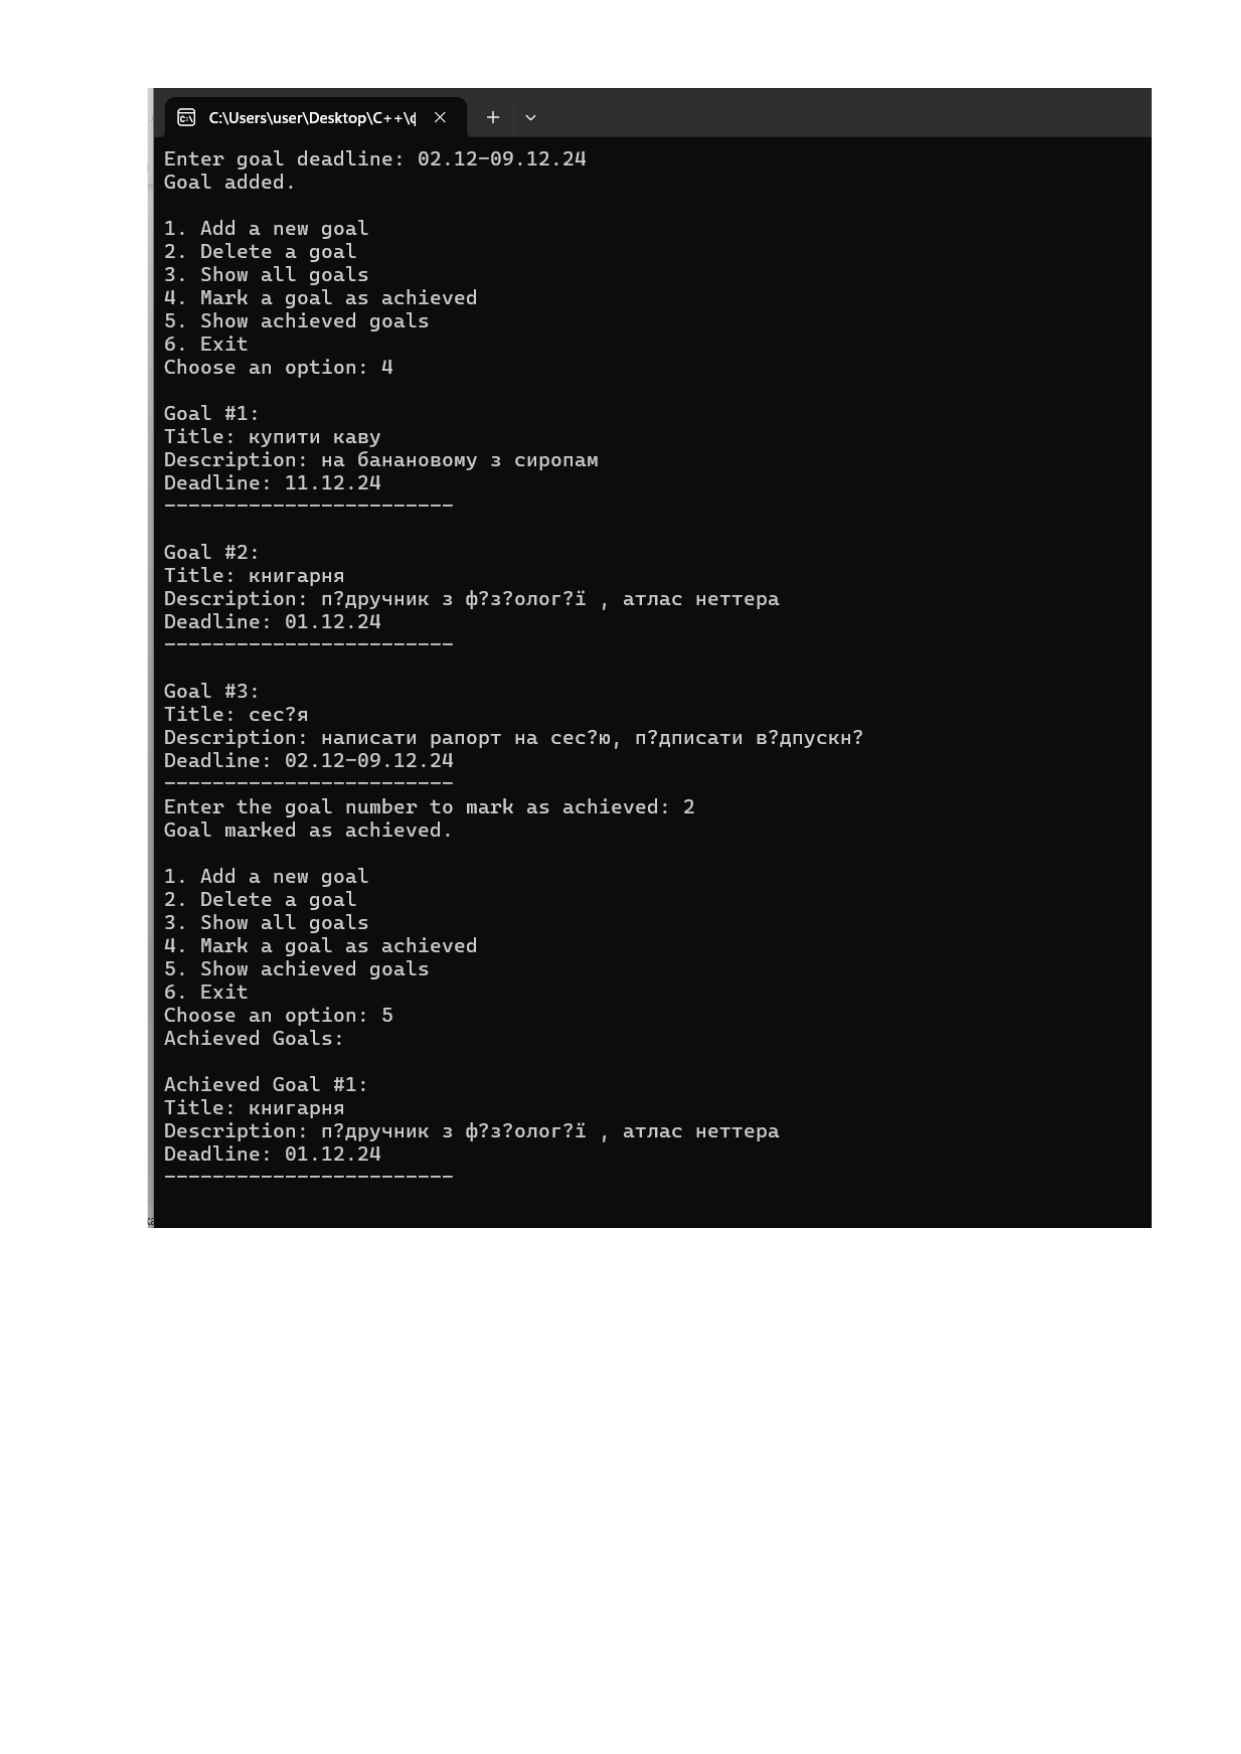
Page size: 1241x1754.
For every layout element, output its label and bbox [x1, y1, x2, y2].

picture [147, 88, 1152, 1228]
